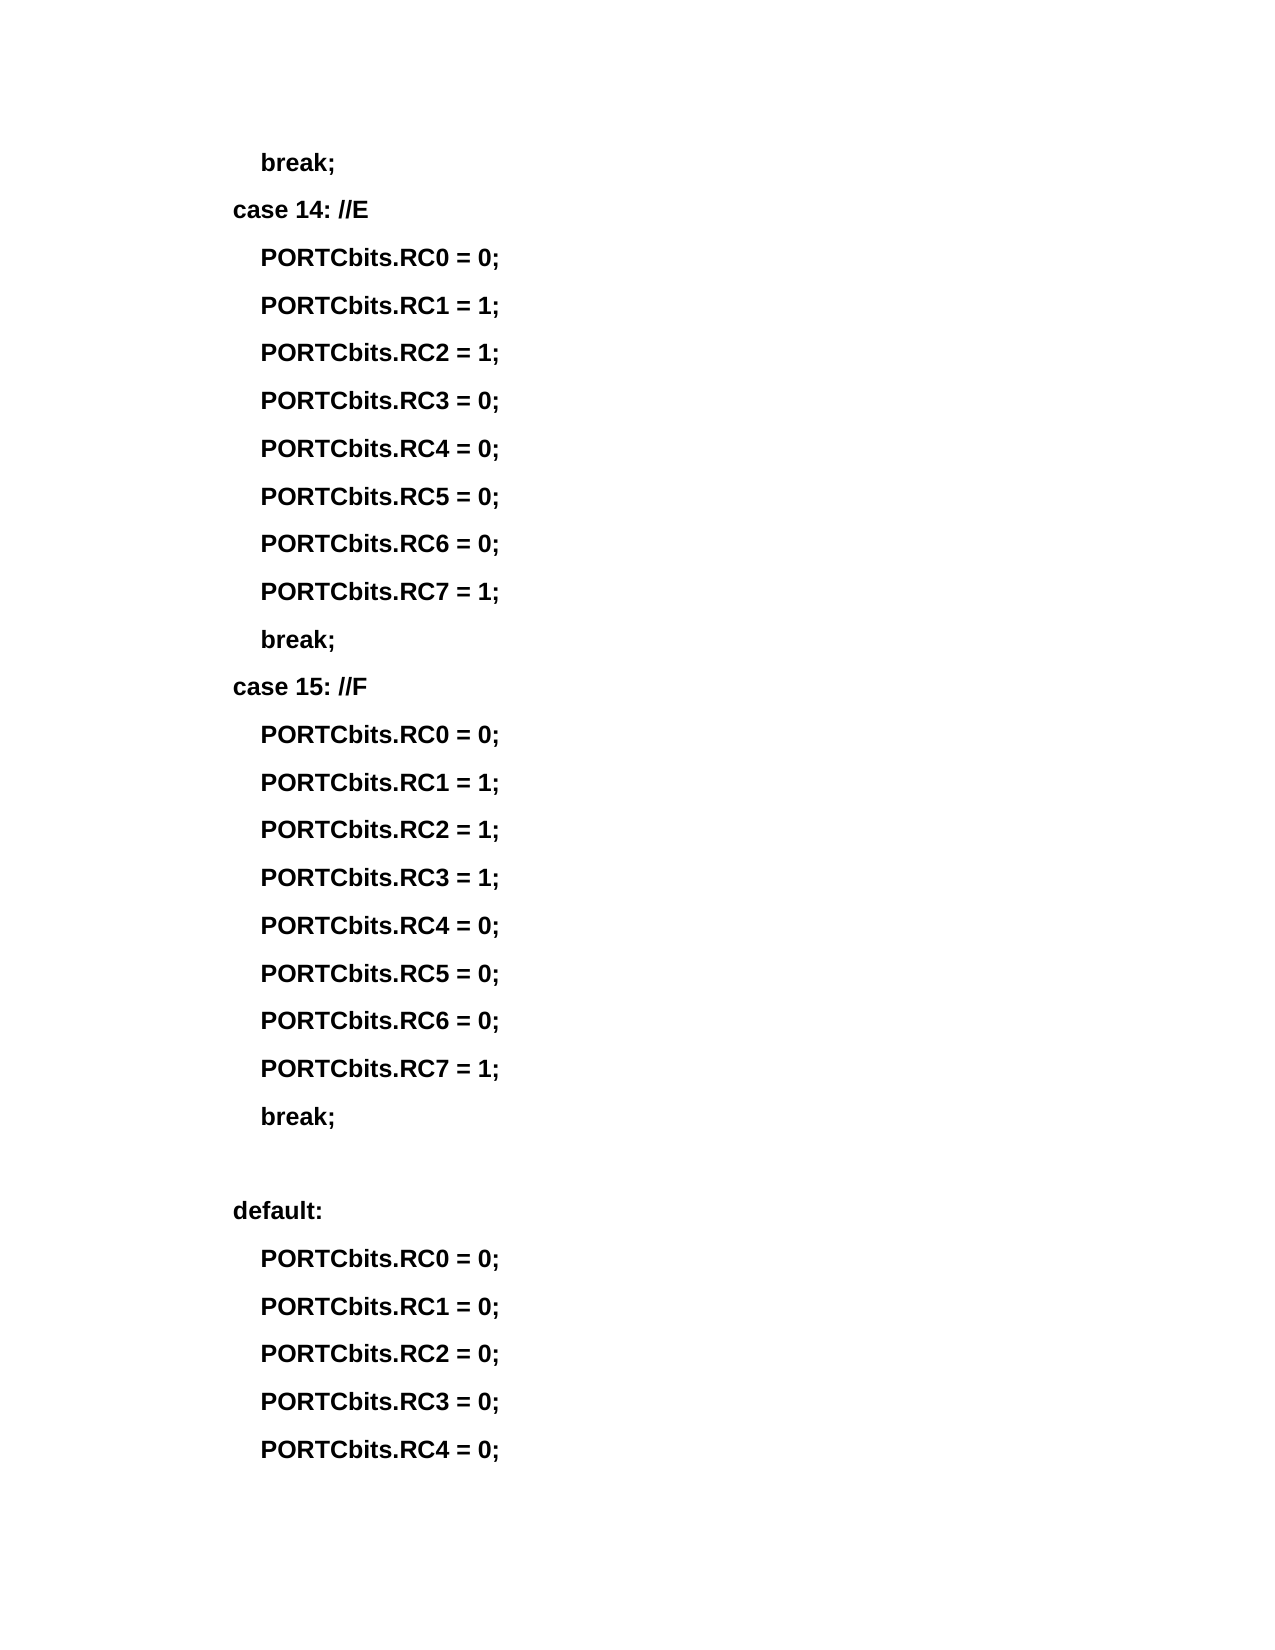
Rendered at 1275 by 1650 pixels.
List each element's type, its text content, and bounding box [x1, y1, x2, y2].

text PORTCbits.RC7 = 1; [177, 1054, 1098, 1083]
text PORTCbits.RC0 = 0; [177, 1244, 1098, 1273]
text case 15: //F [177, 672, 1098, 701]
text break; [177, 148, 1098, 176]
text PORTCbits.RC1 = 1; [177, 768, 1098, 797]
text PORTCbits.RC5 = 0; [177, 482, 1098, 510]
text PORTCbits.RC5 = 0; [177, 959, 1098, 987]
text PORTCbits.RC4 = 0; [177, 1435, 1098, 1464]
text PORTCbits.RC2 = 0; [177, 1339, 1098, 1368]
text PORTCbits.RC3 = 0; [177, 1387, 1098, 1416]
text case 14: //E [177, 195, 1098, 224]
text PORTCbits.RC4 = 0; [177, 911, 1098, 940]
text break; [177, 625, 1098, 653]
text PORTCbits.RC3 = 0; [177, 386, 1098, 415]
text PORTCbits.RC2 = 1; [177, 338, 1098, 367]
text PORTCbits.RC1 = 0; [177, 1292, 1098, 1321]
text break; [177, 1102, 1098, 1131]
text PORTCbits.RC4 = 0; [177, 434, 1098, 463]
text PORTCbits.RC1 = 1; [177, 291, 1098, 319]
text PORTCbits.RC6 = 0; [177, 529, 1098, 558]
text PORTCbits.RC2 = 1; [177, 816, 1098, 844]
text PORTCbits.RC0 = 0; [177, 720, 1098, 749]
text PORTCbits.RC7 = 1; [177, 577, 1098, 606]
text PORTCbits.RC3 = 1; [177, 863, 1098, 892]
text PORTCbits.RC0 = 0; [177, 243, 1098, 272]
text default: [177, 1196, 1098, 1225]
text PORTCbits.RC6 = 0; [177, 1006, 1098, 1035]
